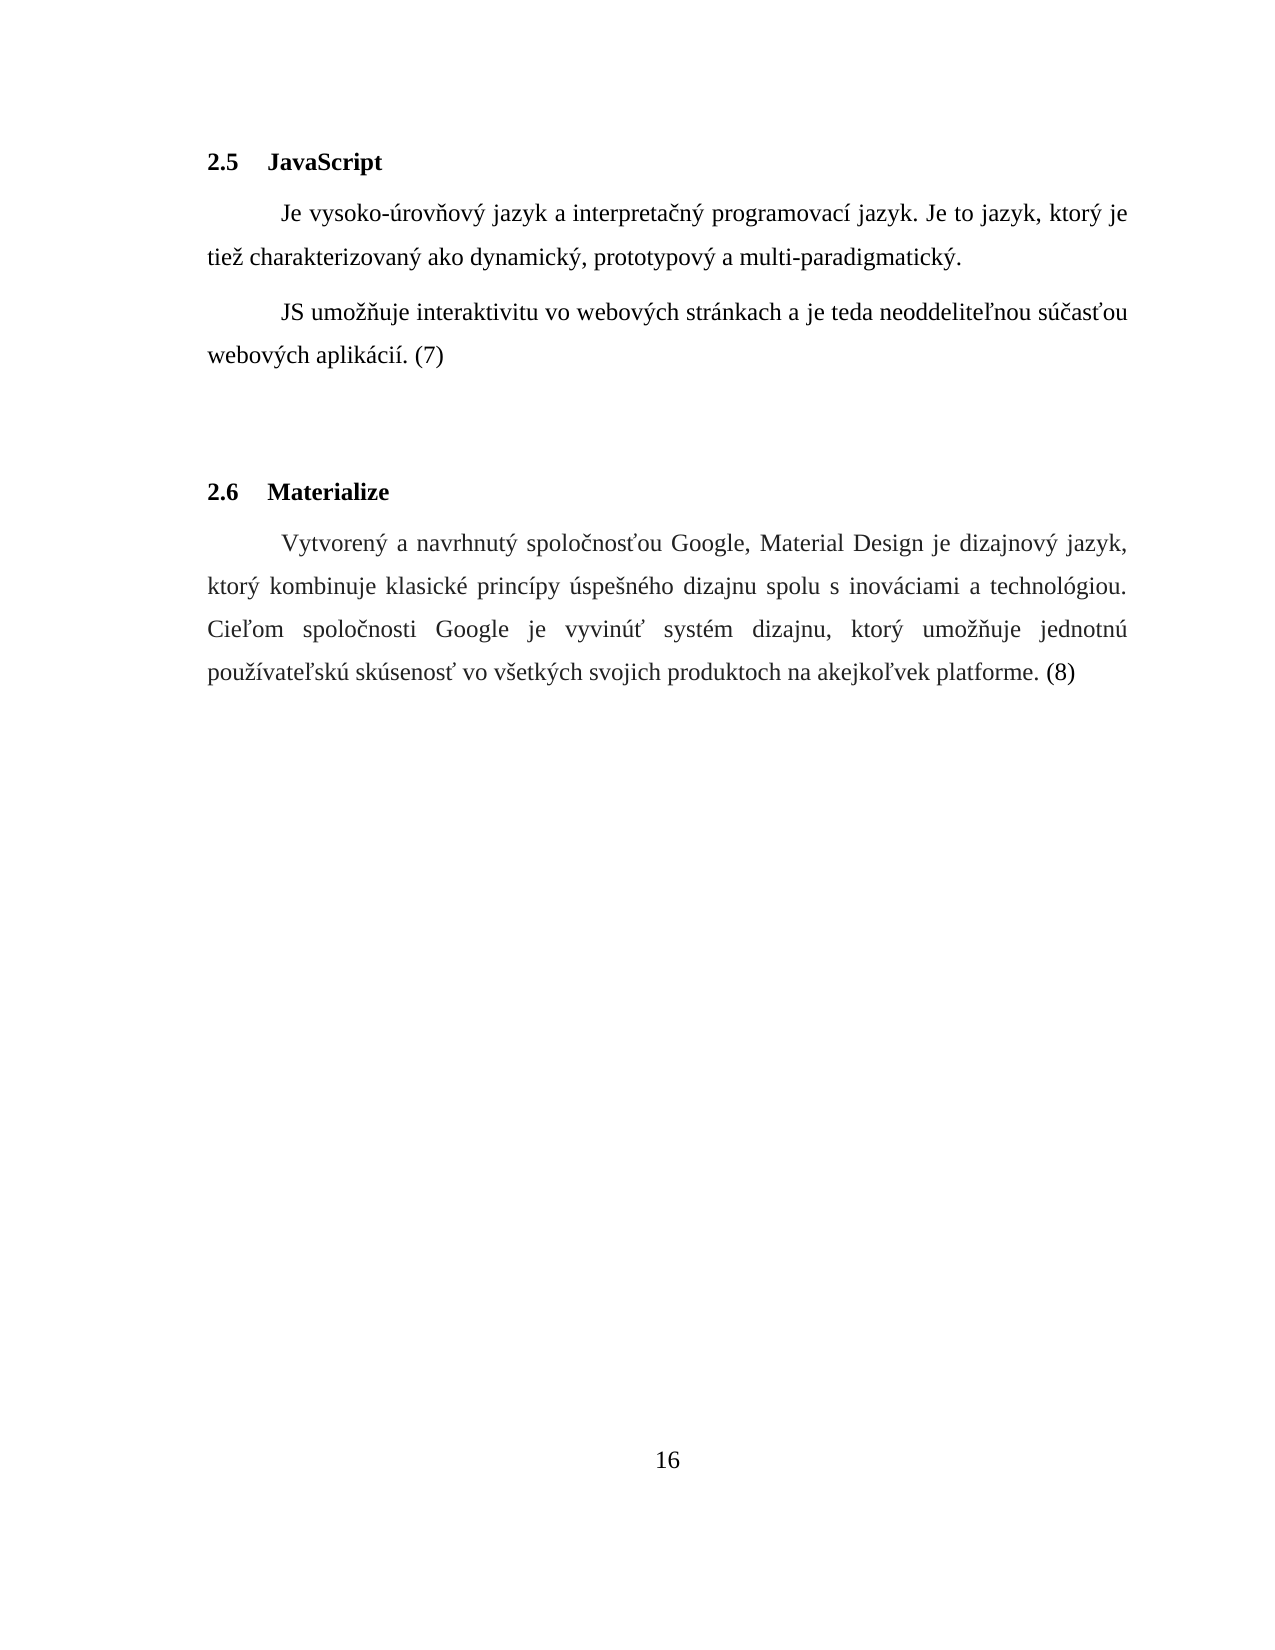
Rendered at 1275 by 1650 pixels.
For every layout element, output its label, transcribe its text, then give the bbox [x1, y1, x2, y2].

text Je vysoko-úrovňový jazyk a interpretačný programovací jazyk. Je to jazyk, ktorý je tiež charakterizovaný ako dynamický, prototypový a multi-paradigmatický. [207, 198, 1128, 270]
subtitle JavaScript [207, 147, 1128, 176]
subtitle Materialize [207, 477, 1128, 505]
text JS umožňuje interaktivitu vo webových stránkach a je teda neoddeliteľnou súčasťou webových aplikácií. [207, 297, 1128, 369]
text Vytvorený a navrhnutý spoločnosťou Google, Material Design je dizajnový jazyk, ktorý kombinuje klasické princípy úspešného dizajnu spolu s inováciami a technológiou. Cieľom spoločnosti Google je vyvinúť systém dizajnu, ktorý umožňuje jednotnú používateľskú skúsenosť vo všetkých svojich produktoch na akejkoľvek platforme. [207, 528, 1128, 686]
